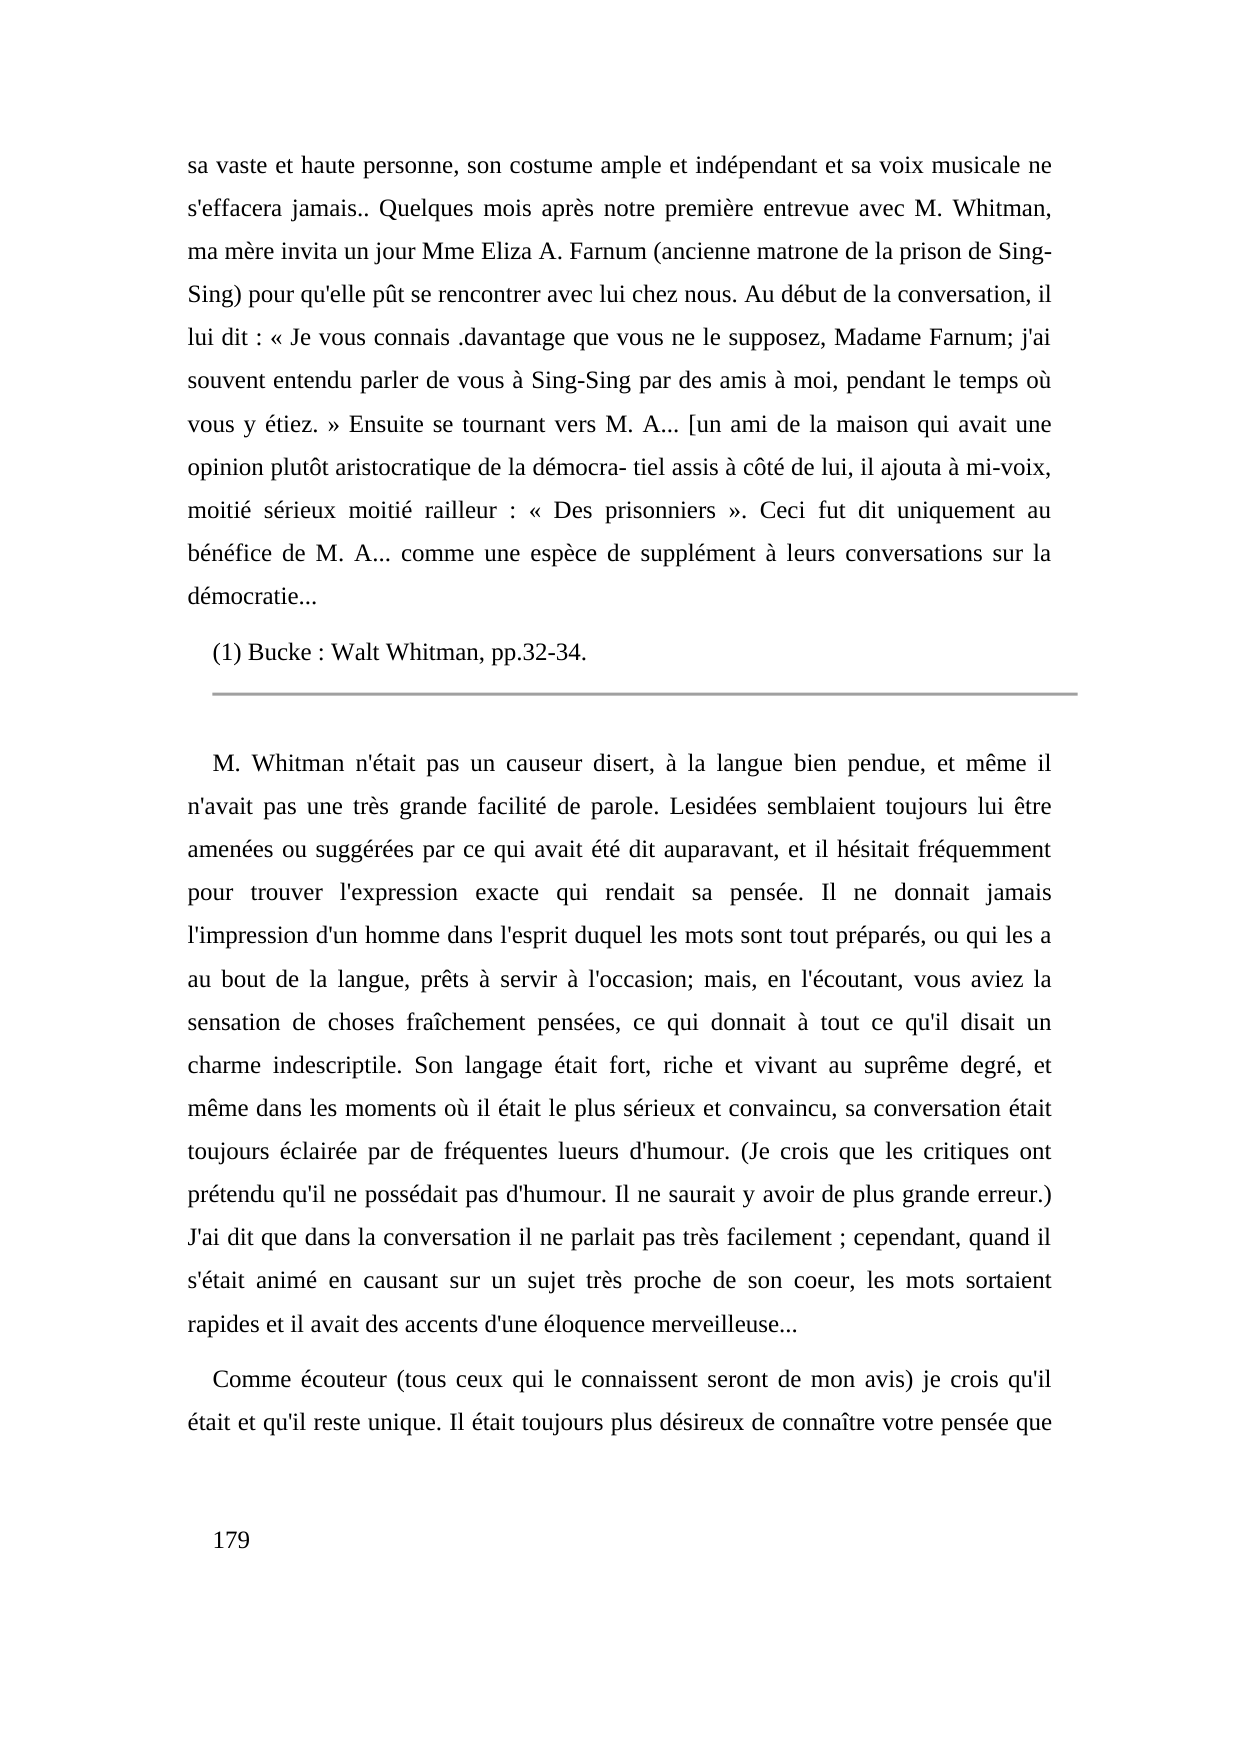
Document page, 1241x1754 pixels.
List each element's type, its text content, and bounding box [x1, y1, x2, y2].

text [187, 150, 1053, 610]
text M. Whitman n'était pas un causeur disert, à la langue bien pendue, et même il n'avait pas une très grande facilité de parole. Lesidées semblaient toujours lui être amenées ou suggérées par ce qui avait été dit auparavant, et il hésitait fréquemment pour trouver l'expression exacte qui rendait sa pensée. Il ne donnait jamais l'impression d'un homme dans l'esprit duquel les mots sont tout préparés, ou qui les a au bout de la langue, prêts à servir à l'occasion; mais, en l'écoutant, vous aviez la sensation de choses fraîchement pensées, ce qui donnait à tout ce qu'il disait un charme indescriptile. Son langage était fort, riche et vivant au suprême degré, et même dans les moments où il était le plus sérieux et convaincu, sa conversation était toujours éclairée par de fréquentes lueurs d'humour. (Je crois que les critiques ont prétendu qu'il ne possédait pas d'humour. Il ne saurait y avoir de plus grande erreur.) J'ai dit que dans la conversation il ne parlait pas très facilement ; cependant, quand il s'était animé en causant sur un sujet très proche de son coeur, les mots sortaient rapides et il avait des accents d'une éloquence merveilleuse... [187, 748, 1053, 1337]
text (1) Bucke : Walt Whitman, pp.32-34. [187, 637, 1053, 666]
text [187, 1364, 1053, 1436]
